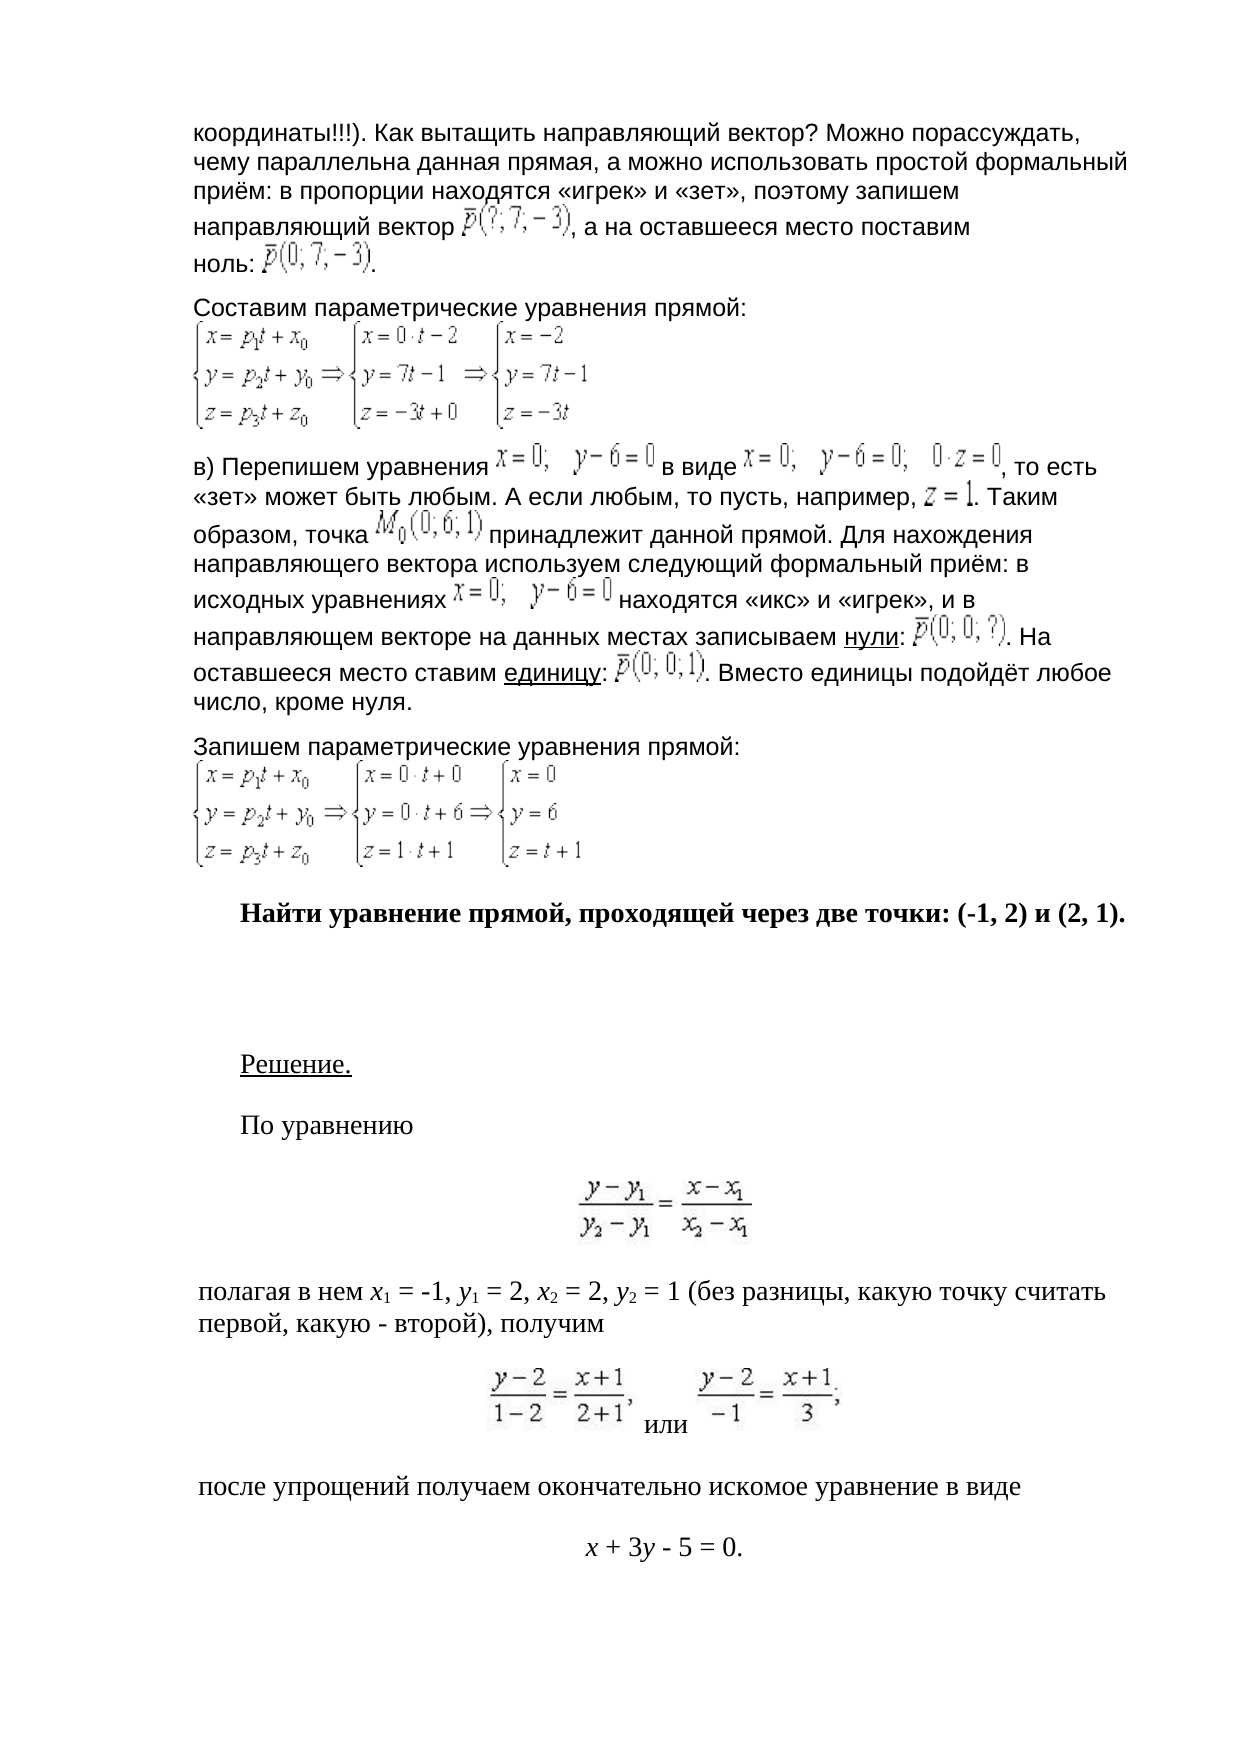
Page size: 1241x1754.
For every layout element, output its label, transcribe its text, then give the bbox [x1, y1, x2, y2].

picture [453, 577, 612, 609]
picture [912, 614, 1005, 646]
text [193, 118, 1136, 277]
picture [496, 443, 654, 475]
text x + 3y - 5 = 0. [177, 1531, 1152, 1563]
picture [743, 443, 1001, 475]
text По уравнению [198, 1108, 1131, 1141]
picture [192, 321, 587, 429]
text Найти уравнение прямой, проходящей через две точки: (-1, 2) и (2, 1). [198, 896, 1131, 928]
text Решение. [198, 1047, 1131, 1079]
picture [461, 204, 570, 236]
picture [262, 241, 370, 273]
picture [486, 1368, 637, 1434]
picture [924, 480, 973, 506]
text полагая в нем x1 = -1, y1 = 2, x2 = 2, y2 = 1 (без разницы, какую точку считать первой, какую - второй), получим [198, 1274, 1131, 1339]
picture [375, 510, 482, 544]
picture [192, 760, 581, 867]
picture [614, 650, 704, 682]
text после упрощений получаем окончательно искомое уравнение в виде [198, 1469, 1131, 1501]
text в) Перепишем уравнения в виде , то есть «зет» может быть любым. А если любым, то пусть, например, . Таким образом, точка принадлежит данной прямой. Для нахождения направляющего вектора используем следующий формальный приём: в исходных уравнениях находятся «икс» и «игрек», и в направляющем векторе на данных местах записываем нули: . На оставшееся место ставим единицу: . Вместо единицы подойдёт любое число, кроме нуля. [193, 444, 1136, 716]
picture [695, 1368, 843, 1434]
picture [577, 1170, 752, 1245]
